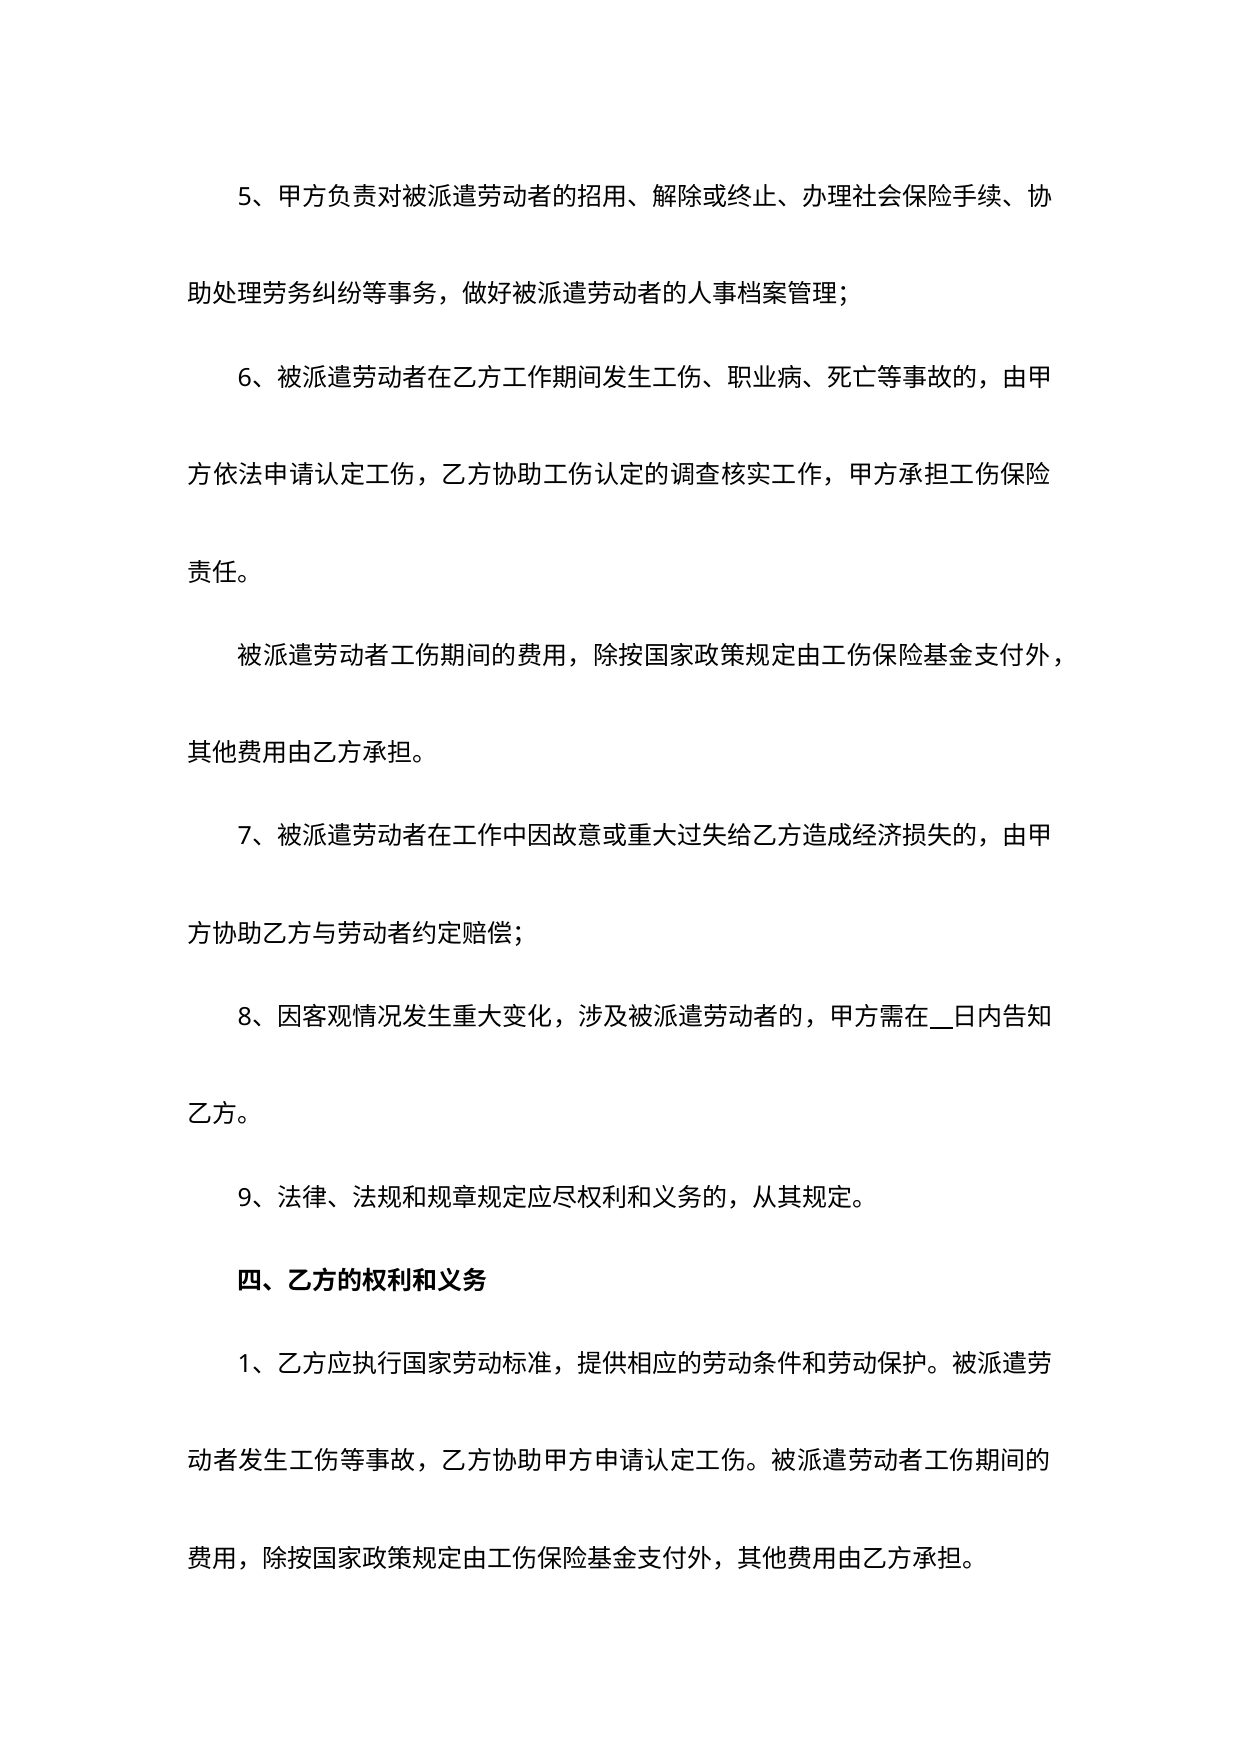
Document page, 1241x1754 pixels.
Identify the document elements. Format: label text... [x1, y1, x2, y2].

text 1、乙方应执行国家劳动标准，提供相应的劳动条件和劳动保护。被派遣劳动者发生工伤等事故，乙方协助甲方申请认定工伤。被派遣劳动者工伤期间的费用，除按国家政策规定由工伤保险基金支付外，其他费用由乙方承担。 [187, 1329, 1053, 1589]
text 5、甲方负责对被派遣劳动者的招用、解除或终止、办理社会保险手续、协助处理劳务纠纷等事务，做好被派遣劳动者的人事档案管理； [187, 162, 1053, 324]
text 6、被派遣劳动者在乙方工作期间发生工伤、职业病、死亡等事故的，由甲方依法申请认定工伤，乙方协助工伤认定的调查核实工作，甲方承担工伤保险责任。 [187, 343, 1053, 603]
text 被派遣劳动者工伤期间的费用，除按国家政策规定由工伤保险基金支付外，其他费用由乙方承担。 [187, 621, 1053, 783]
text 四、乙方的权利和义务 [187, 1246, 1053, 1311]
text 7、被派遣劳动者在工作中因故意或重大过失给乙方造成经济损失的，由甲方协助乙方与劳动者约定赔偿； [187, 801, 1053, 964]
text 8、因客观情况发生重大变化，涉及被派遣劳动者的，甲方需在 日内告知乙方。 [187, 982, 1053, 1144]
text 9、法律、法规和规章规定应尽权利和义务的，从其规定。 [187, 1163, 1053, 1228]
